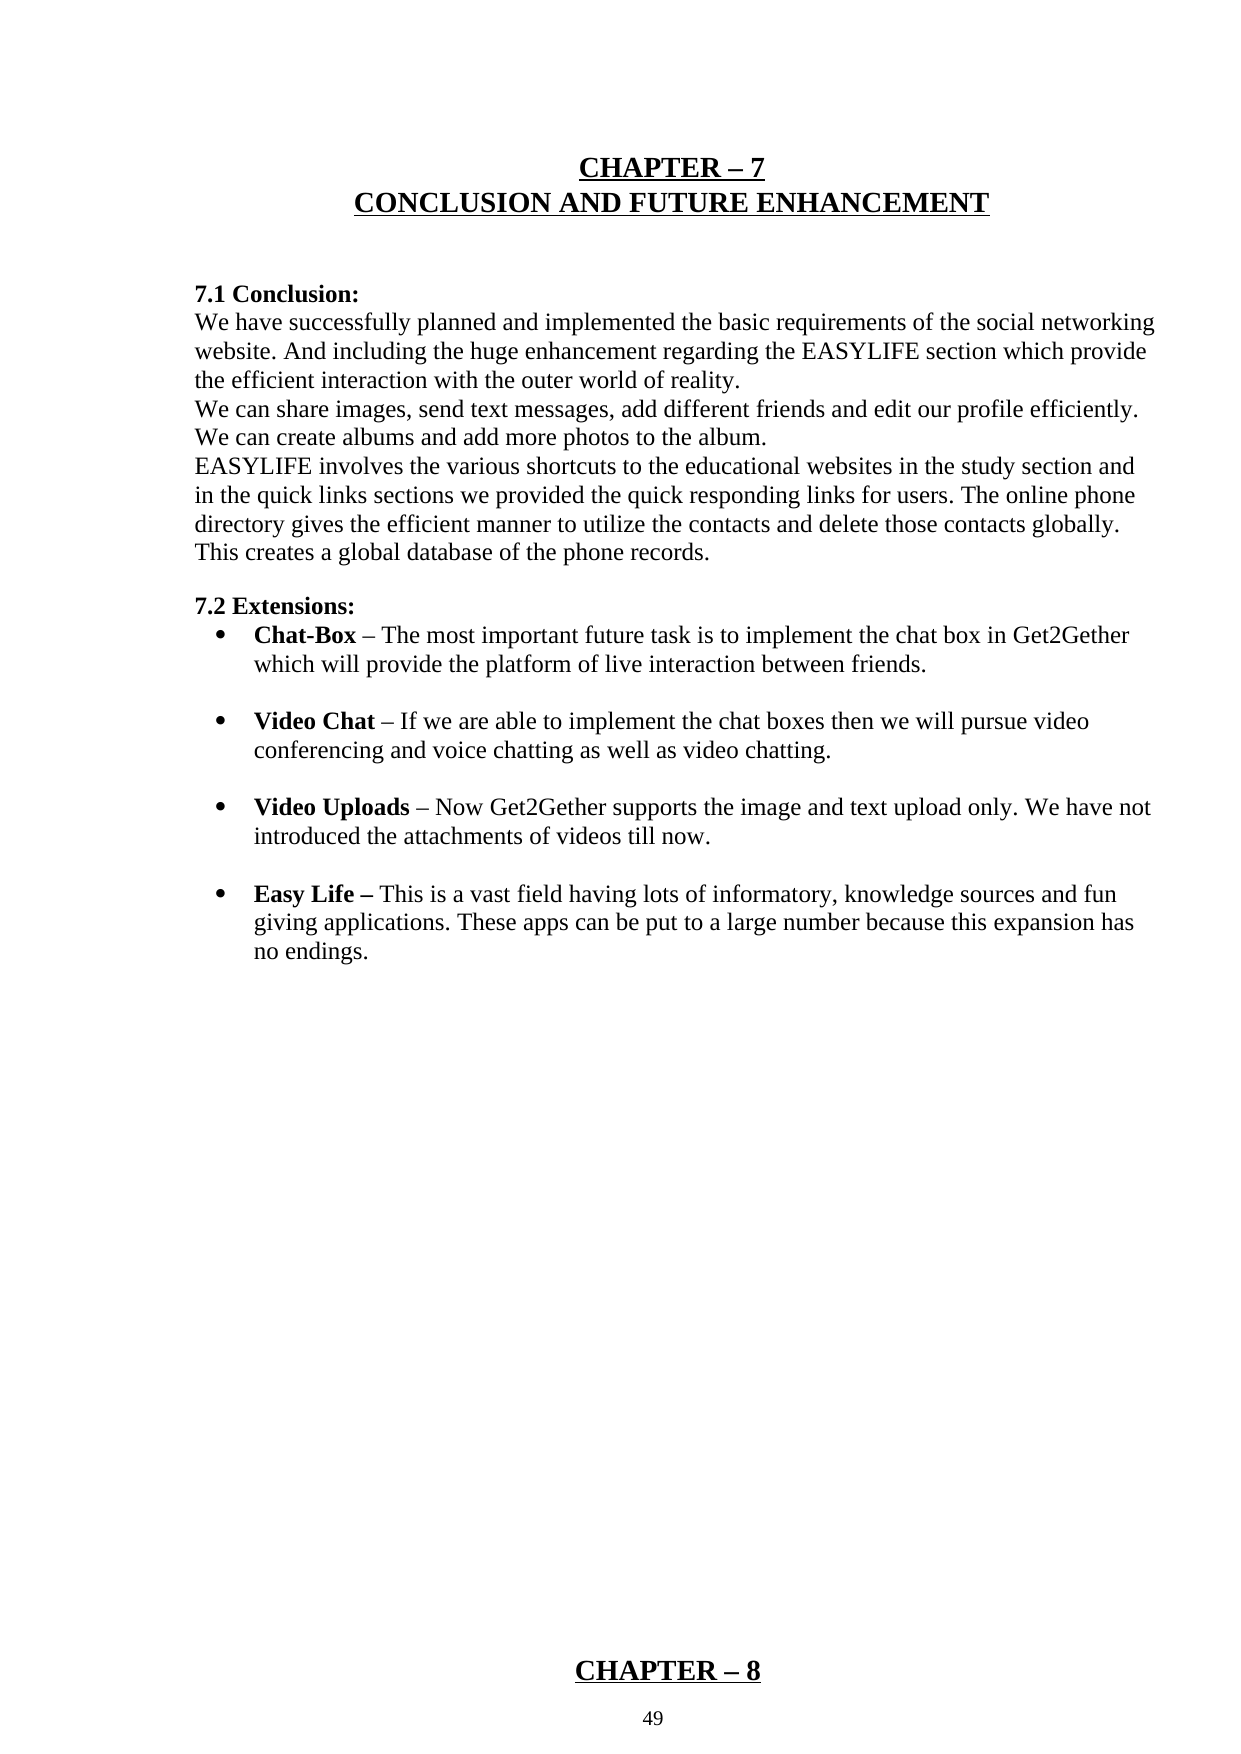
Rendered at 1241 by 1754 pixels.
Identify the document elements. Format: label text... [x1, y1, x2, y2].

text CONCLUSION AND FUTURE ENHANCEMENT [187, 186, 1156, 219]
list Chat-Box – The most important future task is to implement the chat box in Get2Gether which will provide the platform of live interaction between friends. [216, 620, 1156, 677]
text 7.2 Extensions: [194, 591, 1156, 620]
text We can share images, send text messages, add different friends and edit our profile efficiently. We can create albums and add more photos to the album. [194, 394, 1156, 451]
text This creates a global database of the phone records. [194, 537, 1156, 566]
text CHAPTER – 8 [179, 1653, 1156, 1686]
list Video Chat – If we are able to implement the chat boxes then we will pursue video conferencing and voice chatting as well as video chatting. [216, 706, 1156, 764]
text EASYLIFE involves the various shortcuts to the educational websites in the study section and in the quick links sections we provided the quick responding links for users. The online phone directory gives the efficient manner to utilize the contacts and delete those contacts globally. [194, 451, 1156, 537]
text We have successfully planned and implemented the basic requirements of the social networking website. And including the huge enhancement regarding the EASYLIFE section which provide the efficient interaction with the outer world of reality. [194, 307, 1156, 394]
list Easy Life – This is a vast field having lots of informatory, knowledge sources and fun giving applications. These apps can be put to a large number because this expansion has no endings. [216, 879, 1156, 965]
text CHAPTER – 7 [187, 150, 1156, 183]
text 7.1 Conclusion: [194, 279, 1156, 307]
list Video Uploads – Now Get2Gether supports the image and text upload only. We have not introduced the attachments of videos till now. [216, 792, 1156, 850]
